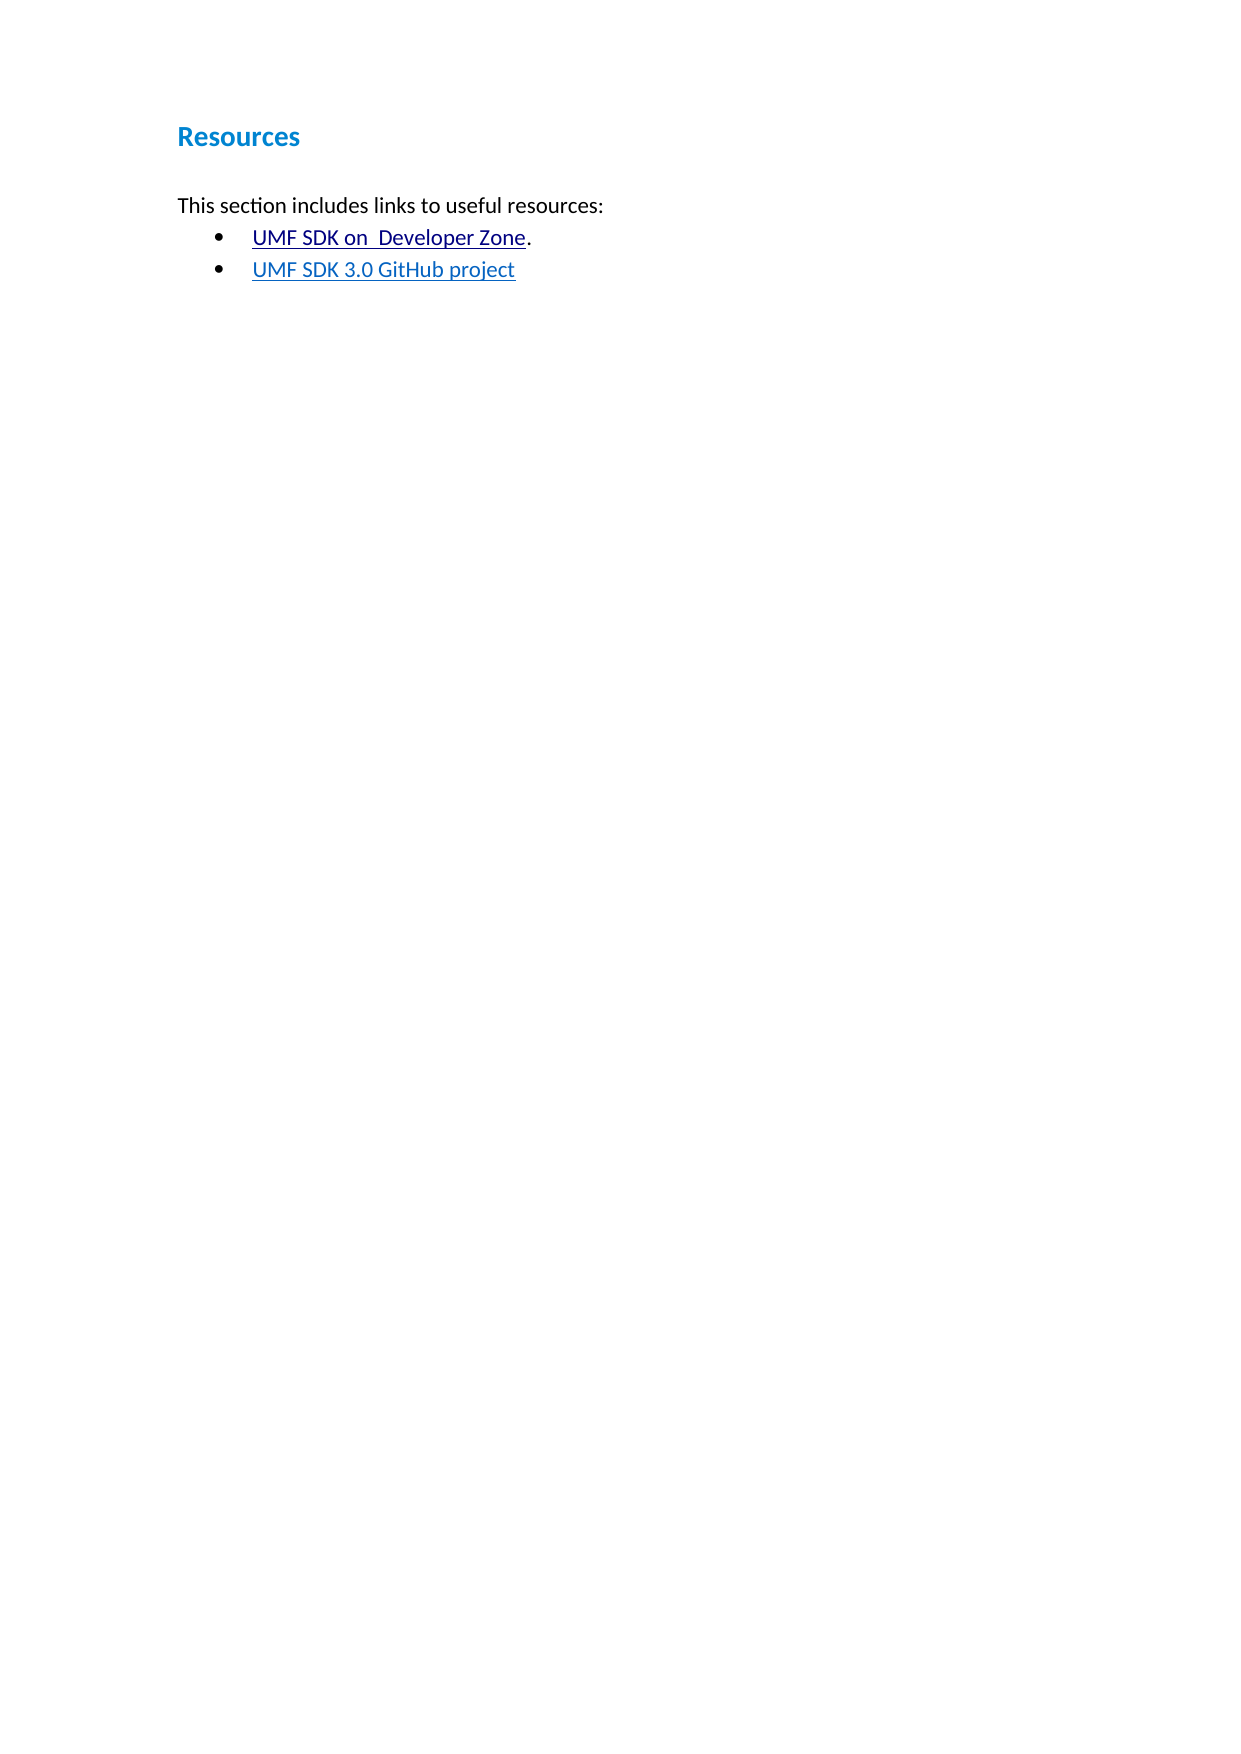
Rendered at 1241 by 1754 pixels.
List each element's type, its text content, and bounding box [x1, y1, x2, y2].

list UMF SDK 3.0 GitHub project [215, 256, 1152, 284]
text Resources [177, 118, 1152, 154]
text This section includes links to useful resources: [177, 191, 1152, 219]
list UMF SDK on Developer Zone. [215, 223, 1152, 251]
